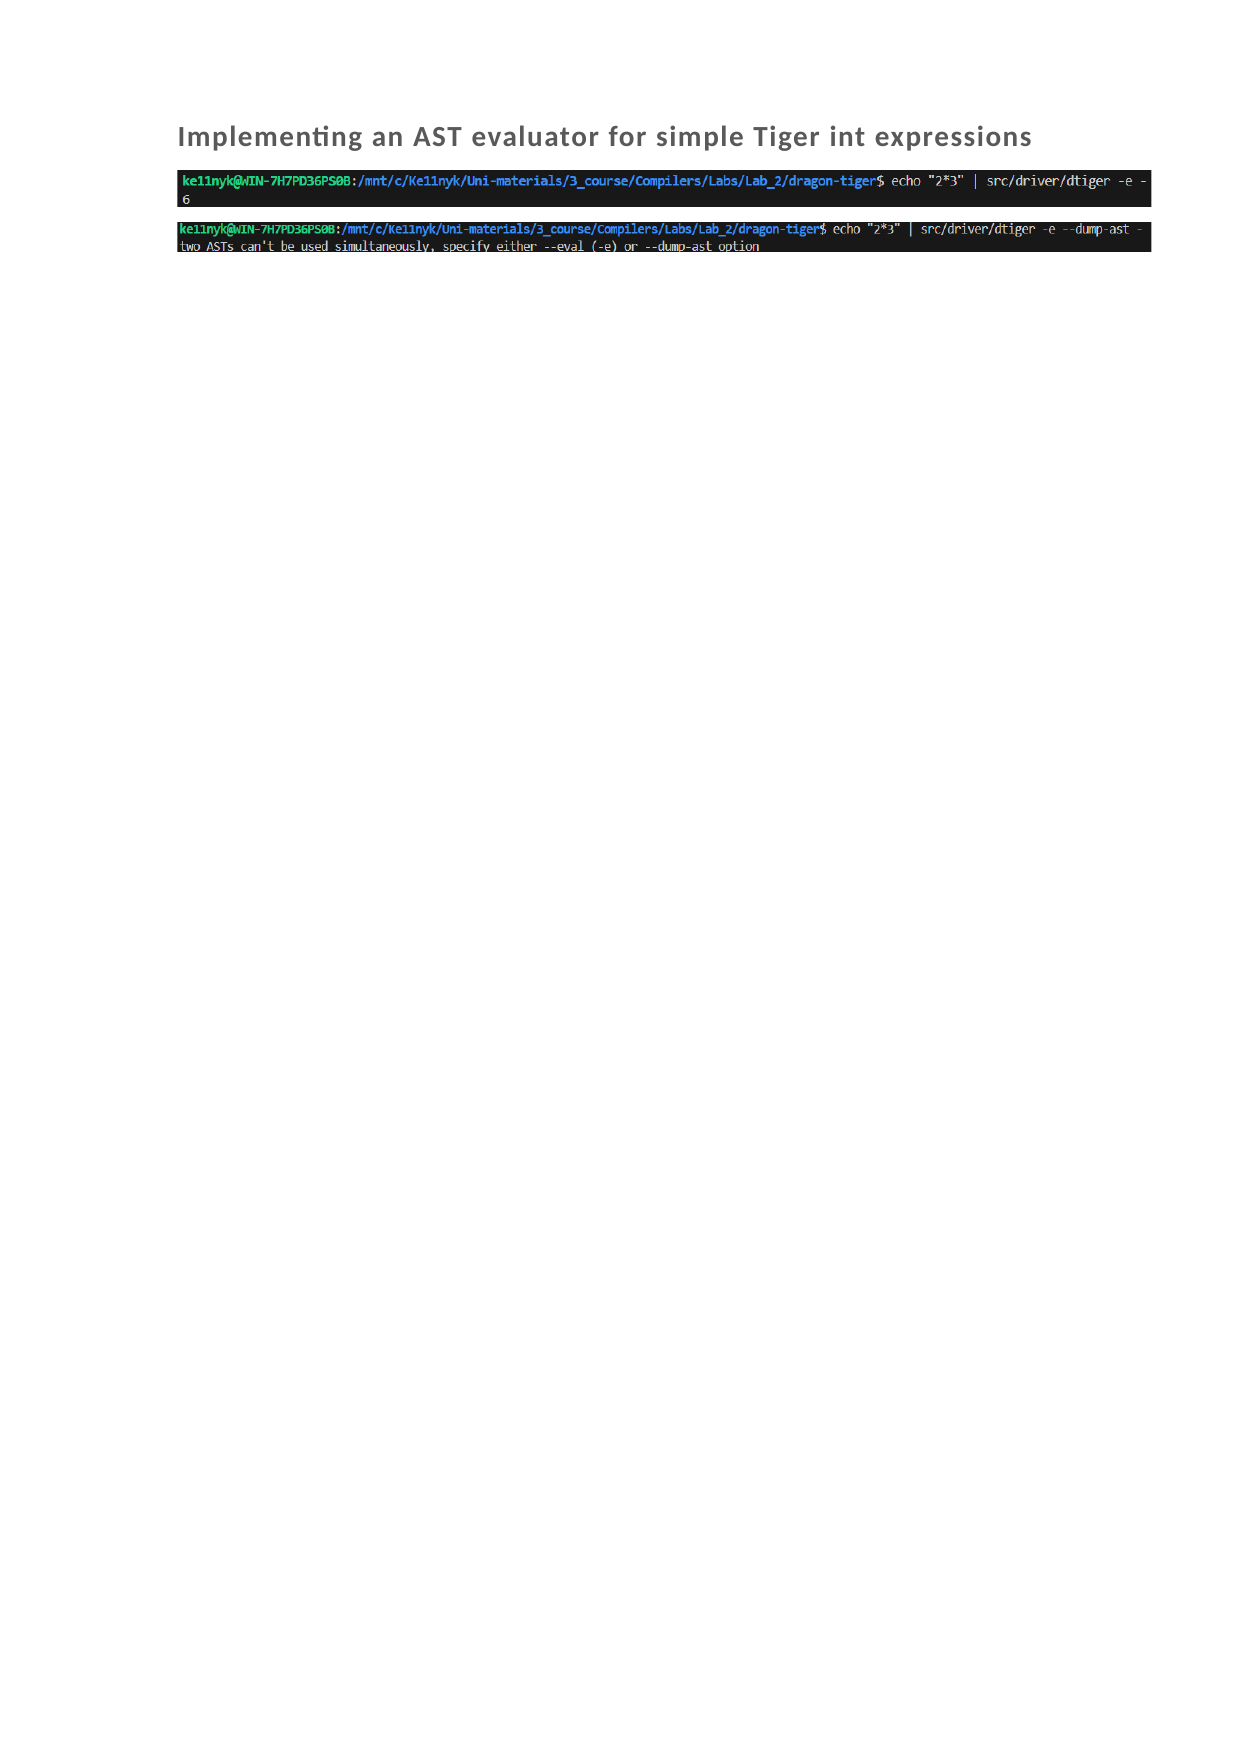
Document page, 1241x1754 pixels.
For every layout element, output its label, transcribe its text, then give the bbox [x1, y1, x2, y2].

picture [177, 222, 1152, 252]
picture [177, 170, 1152, 207]
subtitle Implementing an AST evaluator for simple Tiger int expressions [177, 118, 1152, 154]
